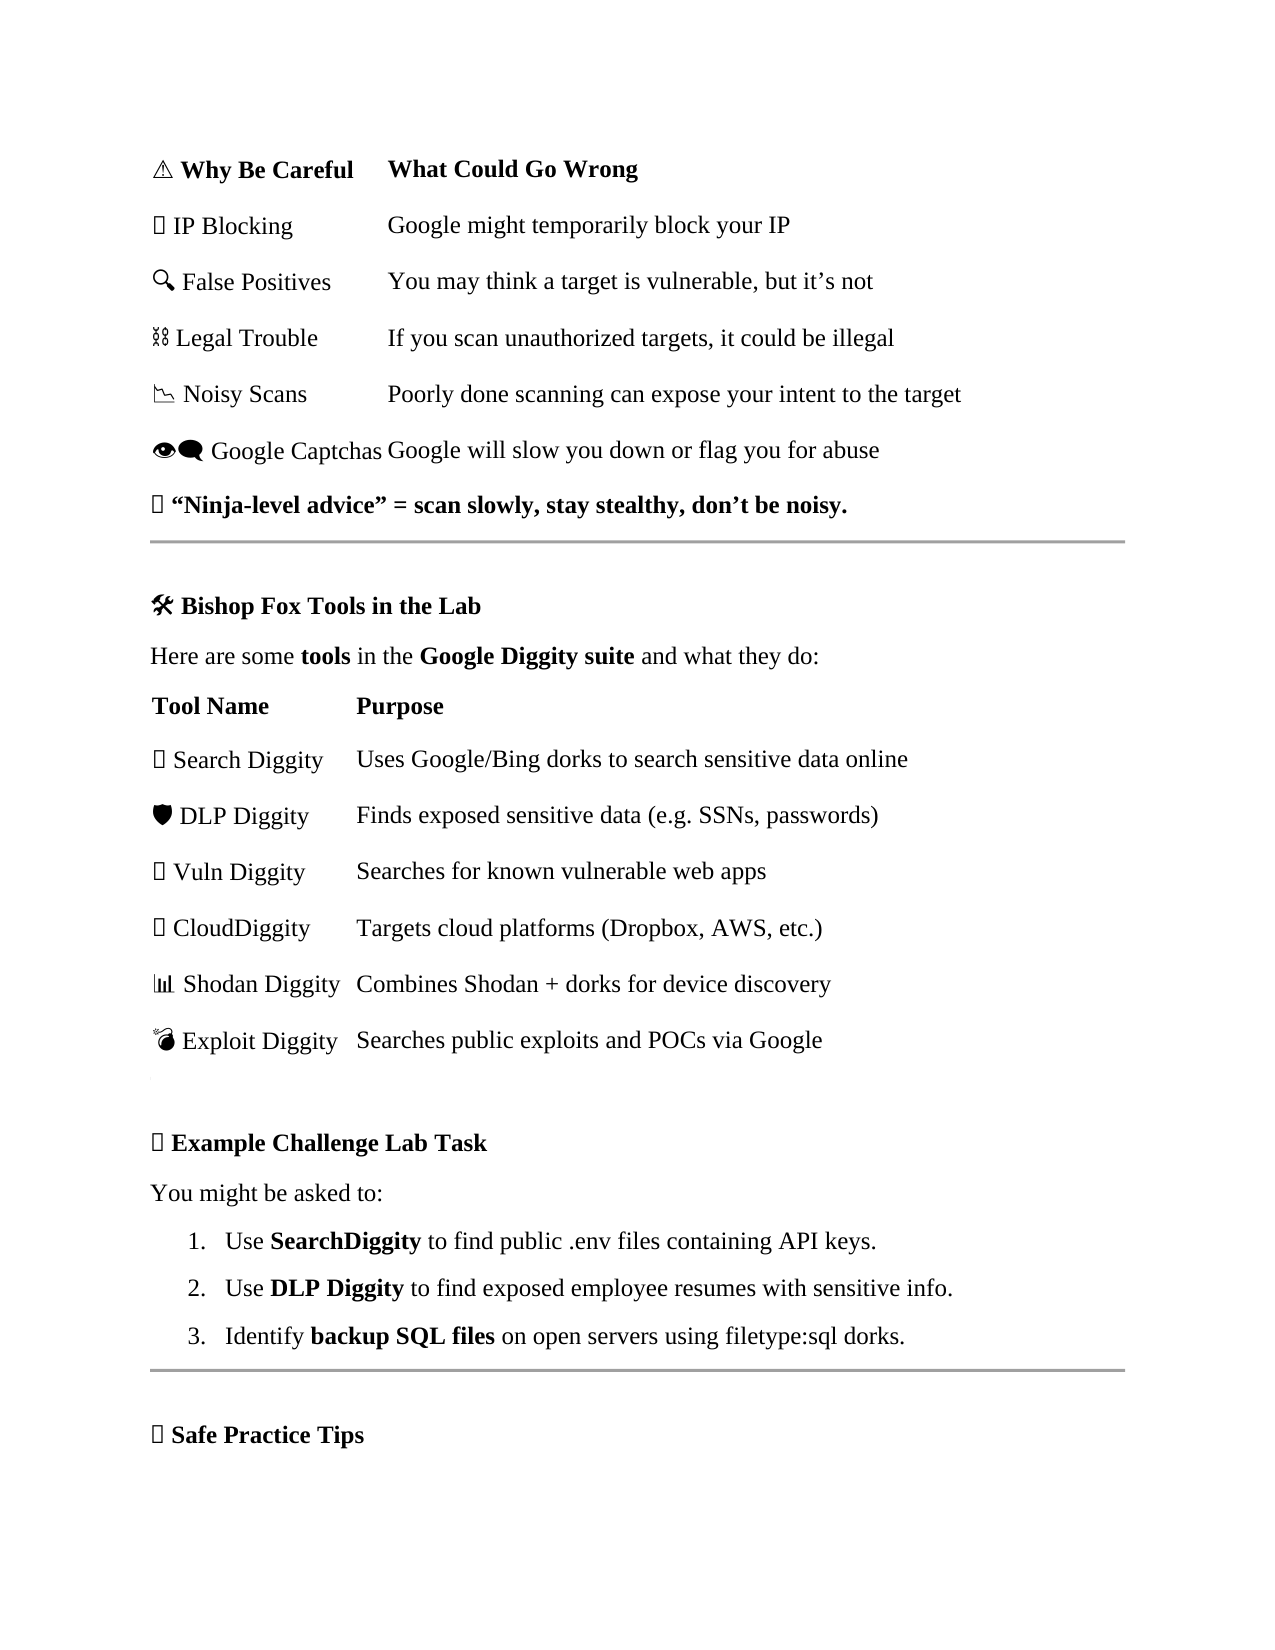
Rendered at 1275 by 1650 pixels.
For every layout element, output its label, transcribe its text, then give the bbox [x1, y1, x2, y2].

table_cell Searches for known vulnerable web apps [355, 852, 914, 908]
table_cell 💣 Exploit Diggity [150, 1021, 354, 1077]
table_header ⚠ Why Be Careful [150, 150, 386, 206]
table_cell 🧱 Vuln Diggity [150, 852, 354, 908]
list Identify backup SQL files on open servers using filetype:sql dorks. [187, 1321, 1125, 1350]
table_cell 🚫 IP Blocking [150, 206, 386, 262]
table_cell Combines Shodan + dorks for device discovery [355, 965, 914, 1021]
table_cell Google might temporarily block your IP [386, 206, 968, 262]
list Use DLP Diggity to find exposed employee resumes with sensitive info. [187, 1273, 1125, 1302]
table_cell Poorly done scanning can expose your intent to the target [386, 375, 968, 431]
text 🛠 Bishop Fox Tools in the Lab [150, 588, 1125, 622]
text 🧠 “Ninja-level advice” = scan slowly, stay stealthy, don’t be noisy. [150, 487, 1125, 521]
list Use SearchDiggity to find public .env files containing API keys. [187, 1226, 1125, 1254]
table_cell Searches public exploits and POCs via Google [355, 1021, 914, 1077]
text 🧪 Example Challenge Lab Task [150, 1124, 1125, 1159]
table_cell 🌐 CloudDiggity [150, 909, 354, 964]
table_cell ⛓ Legal Trouble [150, 319, 386, 374]
table_cell Finds exposed sensitive data (e.g. SSNs, passwords) [355, 796, 914, 852]
text Here are some tools in the Google Diggity suite and what they do: [150, 641, 1125, 670]
table_header What Could Go Wrong [386, 150, 968, 206]
table_cell Google will slow you down or flag you for abuse [386, 431, 968, 487]
table_cell 📉 Noisy Scans [150, 375, 386, 431]
text ✅ Safe Practice Tips [150, 1417, 1125, 1451]
table_header Tool Name [150, 689, 354, 740]
table_cell You may think a target is vulnerable, but it’s not [386, 262, 968, 318]
table_cell 📊 Shodan Diggity [150, 965, 354, 1021]
table_cell Uses Google/Bing dorks to search sensitive data online [355, 740, 914, 796]
text You might be asked to: [150, 1178, 1125, 1207]
table_header Purpose [355, 689, 914, 740]
table_cell 🔍 False Positives [150, 262, 386, 318]
table_cell 🛡 DLP Diggity [150, 796, 354, 852]
table_cell Targets cloud platforms (Dropbox, AWS, etc.) [355, 909, 914, 964]
table_cell If you scan unauthorized targets, it could be illegal [386, 319, 968, 374]
table_cell 👁‍🗨 Google Captchas [150, 431, 386, 487]
table_cell 📂 Search Diggity [150, 740, 354, 796]
